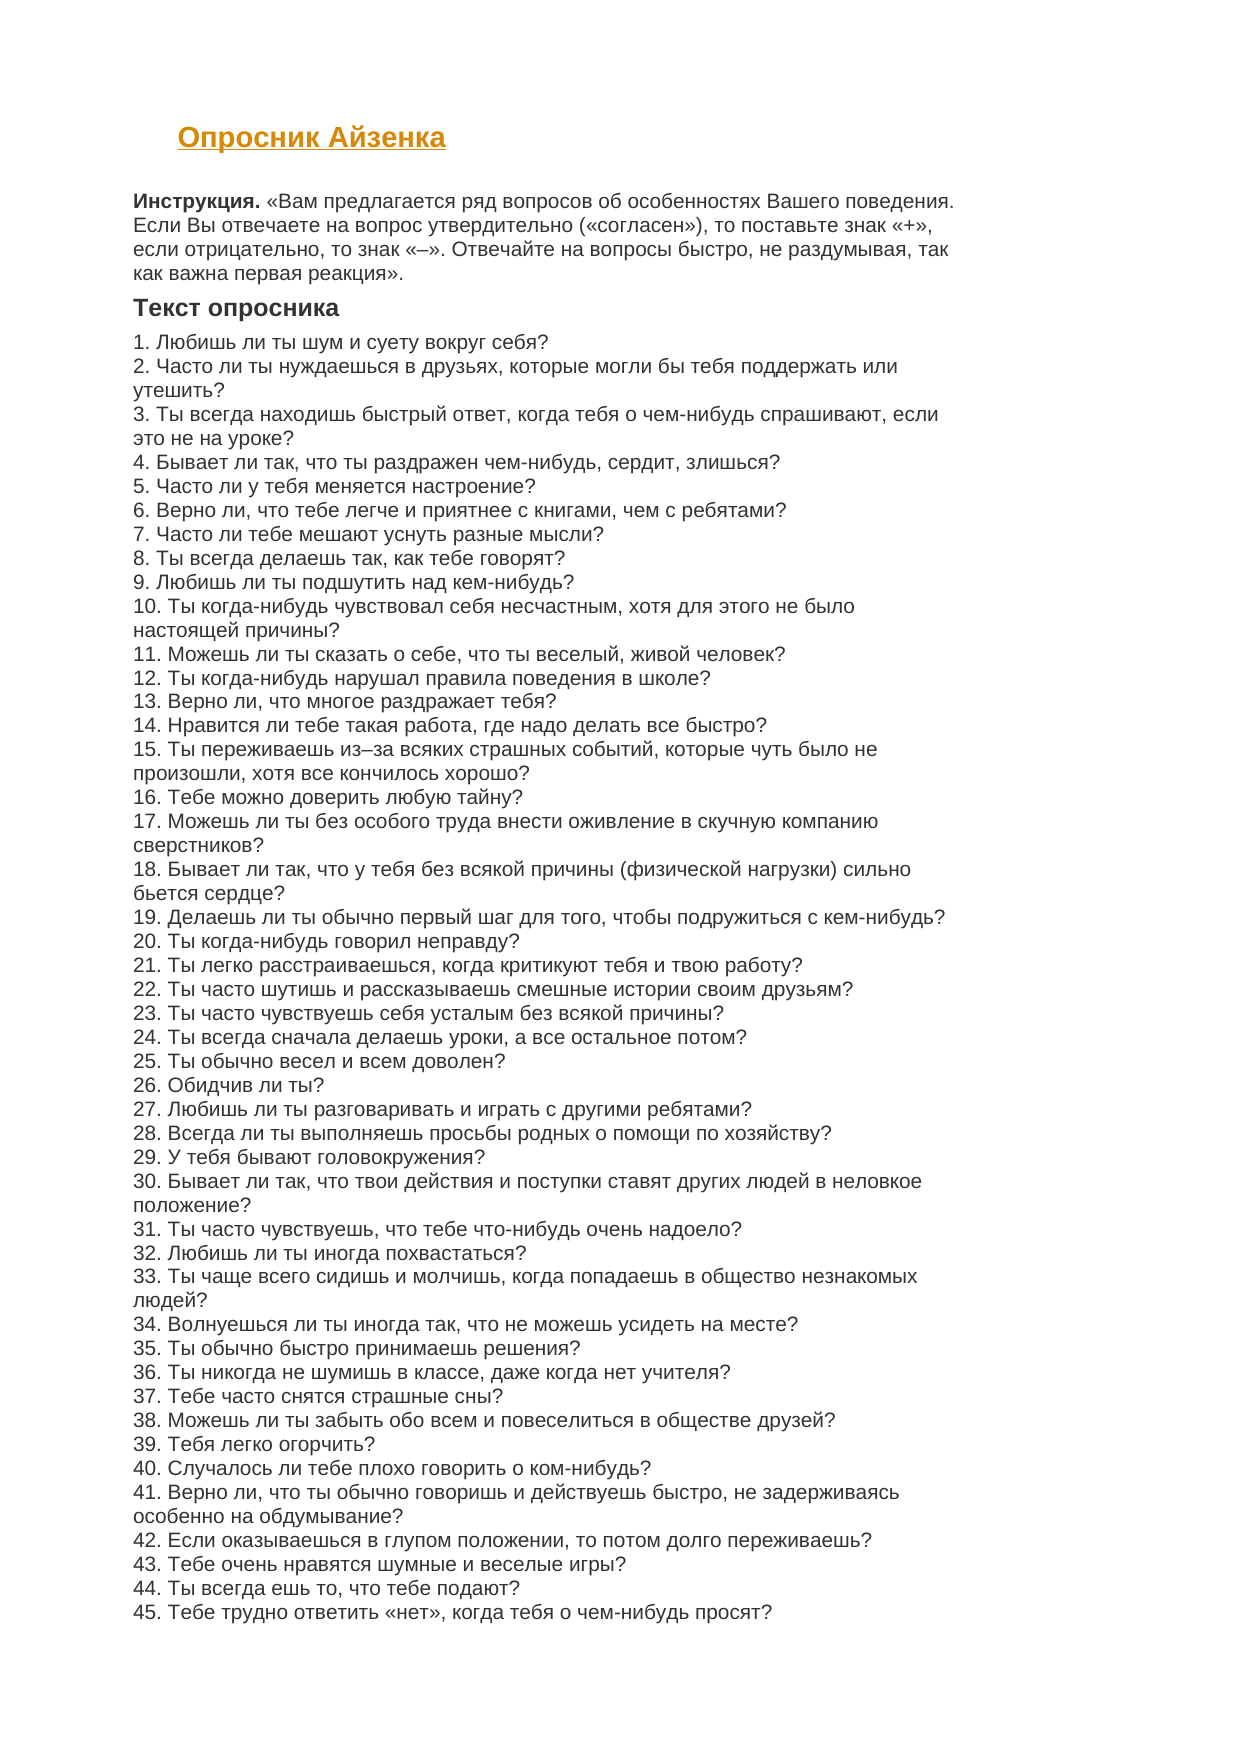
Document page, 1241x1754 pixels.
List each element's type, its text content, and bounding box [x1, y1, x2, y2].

table_header Опросник Айзенка [176, 118, 889, 155]
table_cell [131, 155, 966, 1625]
